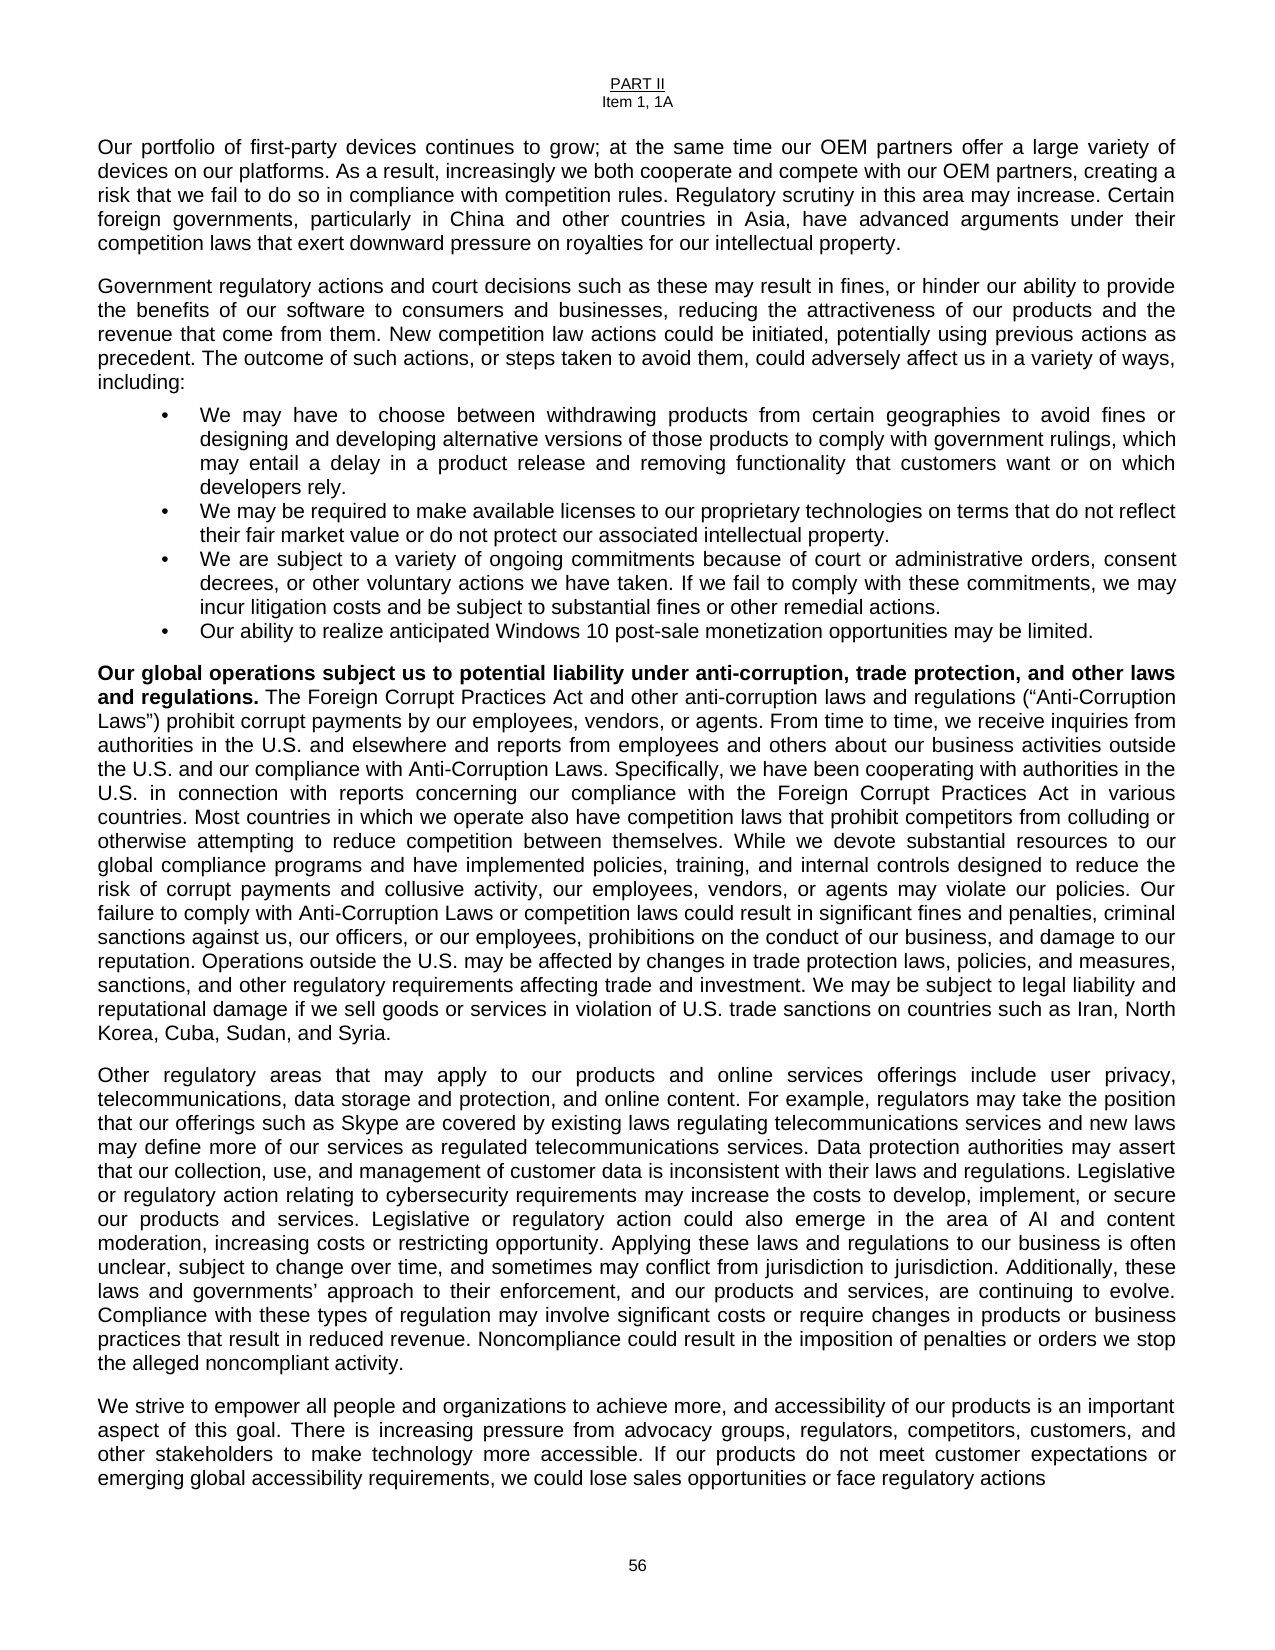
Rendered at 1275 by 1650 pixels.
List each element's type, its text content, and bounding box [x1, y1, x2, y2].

text Government regulatory actions and court decisions such as these may result in fines, or hinder our ability to provide the benefits of our software to consumers and businesses, reducing the attractiveness of our products and the revenue that come from them. New competition law actions could be initiated, potentially using previous actions as precedent. The outcome of such actions, or steps taken to avoid them, could adversely affect us in a variety of ways, including: [97, 274, 1177, 393]
list We may have to choose between withdrawing products from certain geographies to avoid fines or designing and developing alternative versions of those products to comply with government rulings, which may entail a delay in a product release and removing functionality that customers want or on which developers rely. [161, 403, 1177, 499]
text We strive to empower all people and organizations to achieve more, and accessibility of our products is an important aspect of this goal. There is increasing pressure from advocacy groups, regulators, competitors, customers, and other stakeholders to make technology more accessible. If our products do not meet customer expectations or emerging global accessibility requirements, we could lose sales opportunities or face regulatory actions [97, 1393, 1177, 1489]
list We are subject to a variety of ongoing commitments because of court or administrative orders, consent decrees, or other voluntary actions we have taken. If we fail to comply with these commitments, we may incur litigation costs and be subject to substantial fines or other remedial actions. [161, 547, 1177, 618]
text Our portfolio of first-party devices continues to grow; at the same time our OEM partners offer a large variety of devices on our platforms. As a result, increasingly we both cooperate and compete with our OEM partners, creating a risk that we fail to do so in compliance with competition rules. Regulatory scrutiny in this area may increase. Certain foreign governments, particularly in China and other countries in Asia, have advanced arguments under their competition laws that exert downward pressure on royalties for our intellectual property. [97, 135, 1177, 255]
text Our global operations subject us to potential liability under anti-corruption, trade protection, and other laws and regulations. The Foreign Corrupt Practices Act and other anti-corruption laws and regulations (“Anti-Corruption Laws”) prohibit corrupt payments by our employees, vendors, or agents. From time to time, we receive inquiries from authorities in the U.S. and elsewhere and reports from employees and others about our business activities outside the U.S. and our compliance with Anti-Corruption Laws. Specifically, we have been cooperating with authorities in the U.S. in connection with reports concerning our compliance with the Foreign Corrupt Practices Act in various countries. Most countries in which we operate also have competition laws that prohibit competitors from colluding or otherwise attempting to reduce competition between themselves. While we devote substantial resources to our global compliance programs and have implemented policies, training, and internal controls designed to reduce the risk of corrupt payments and collusive activity, our employees, vendors, or agents may violate our policies. Our failure to comply with Anti-Corruption Laws or competition laws could result in significant fines and penalties, criminal sanctions against us, our officers, or our employees, prohibitions on the conduct of our business, and damage to our reputation. Operations outside the U.S. may be affected by changes in trade protection laws, policies, and measures, sanctions, and other regulatory requirements affecting trade and investment. We may be subject to legal liability and reputational damage if we sell goods or services in violation of U.S. trade sanctions on countries such as Iran, North Korea, Cuba, Sudan, and Syria. [97, 661, 1177, 1044]
text Other regulatory areas that may apply to our products and online services offerings include user privacy, telecommunications, data storage and protection, and online content. For example, regulators may take the position that our offerings such as Skype are covered by existing laws regulating telecommunications services and new laws may define more of our services as regulated telecommunications services. Data protection authorities may assert that our collection, use, and management of customer data is inconsistent with their laws and regulations. Legislative or regulatory action relating to cybersecurity requirements may increase the costs to develop, implement, or secure our products and services. Legislative or regulatory action could also emerge in the area of AI and content moderation, increasing costs or restricting opportunity. Applying these laws and regulations to our business is often unclear, subject to change over time, and sometimes may conflict from jurisdiction to jurisdiction. Additionally, these laws and governments’ approach to their enforcement, and our products and services, are continuing to evolve. Compliance with these types of regulation may involve significant costs or require changes in products or business practices that result in reduced revenue. Noncompliance could result in the imposition of penalties or orders we stop the alleged noncompliant activity. [97, 1063, 1177, 1375]
list Our ability to realize anticipated Windows 10 post-sale monetization opportunities may be limited. [161, 618, 1177, 642]
list We may be required to make available licenses to our proprietary technologies on terms that do not reflect their fair market value or do not protect our associated intellectual property. [161, 499, 1177, 547]
